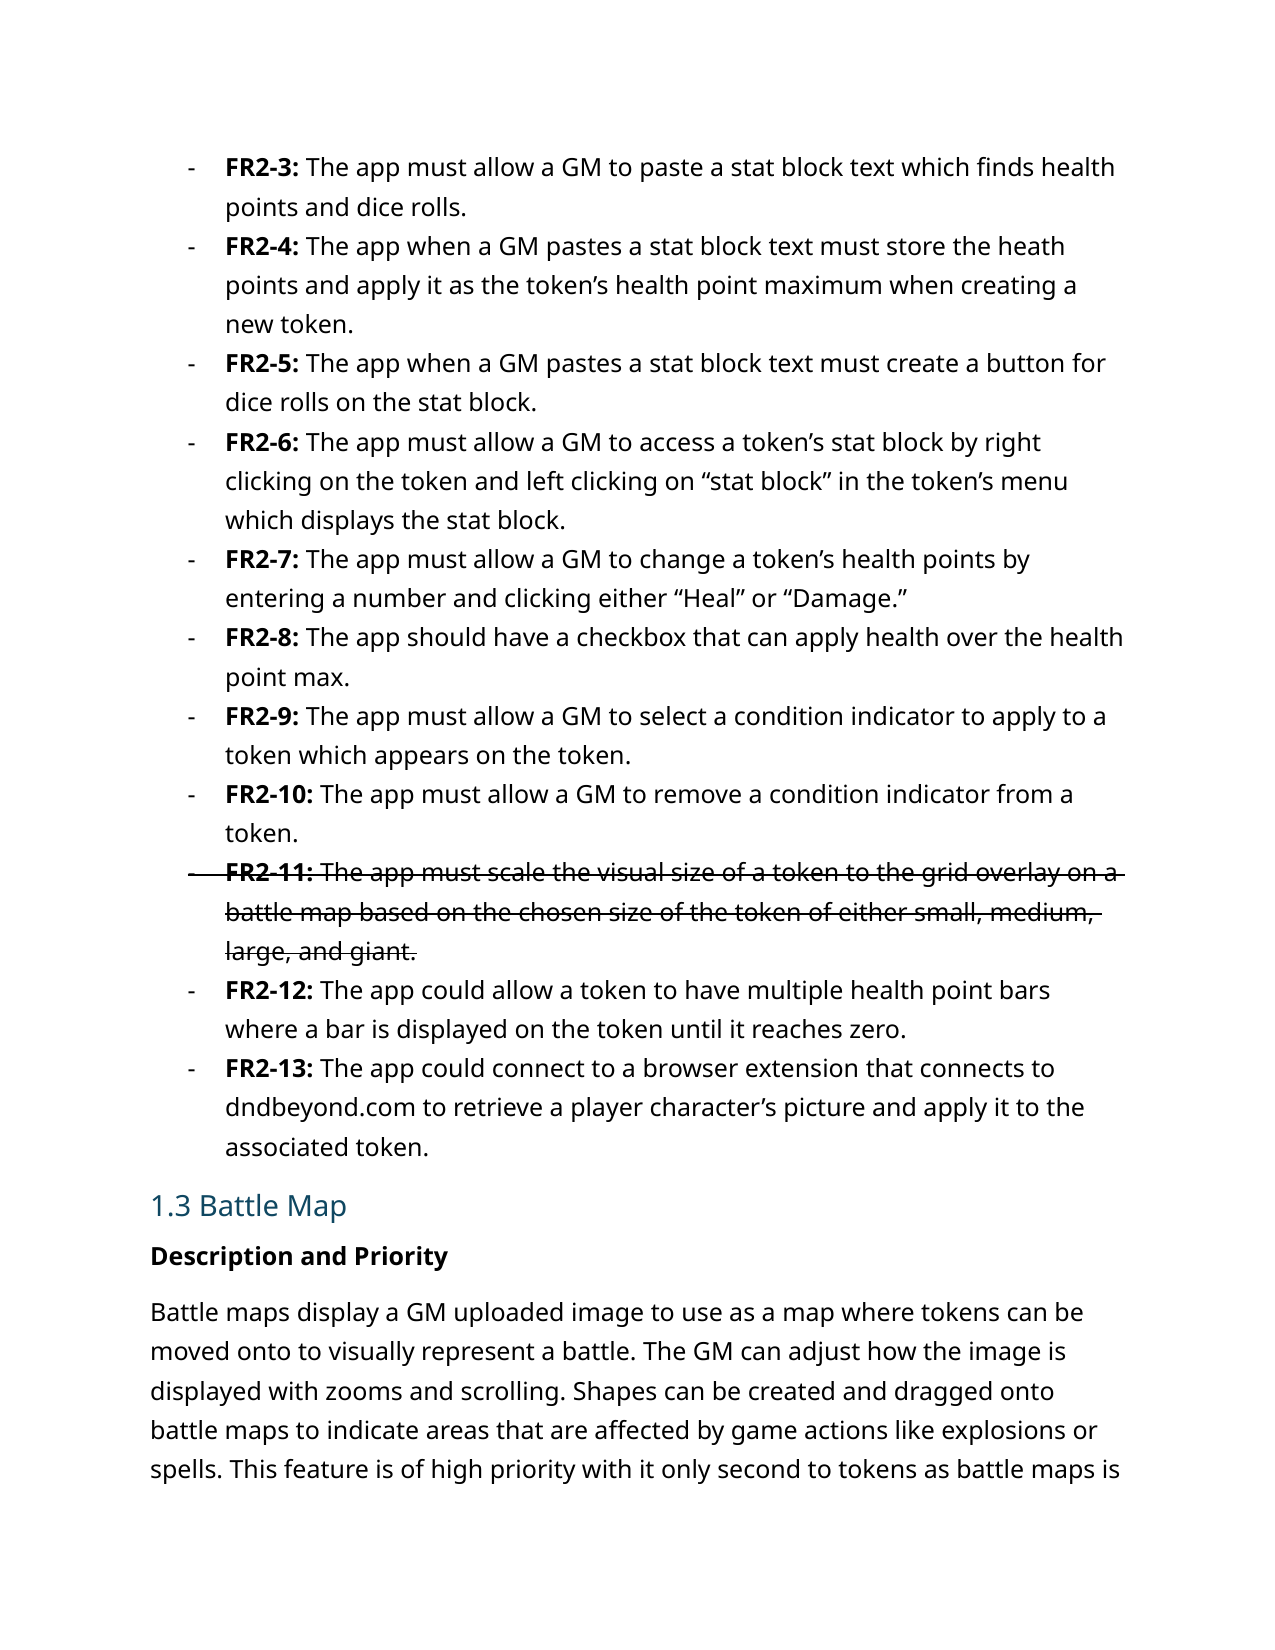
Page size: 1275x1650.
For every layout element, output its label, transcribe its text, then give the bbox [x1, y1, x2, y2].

list FR2-8: The app should have a checkbox that can apply health over the health point max. [187, 620, 1125, 693]
list FR2-5: The app when a GM pastes a stat block text must create a button for dice rolls on the stat block. [187, 346, 1125, 419]
list FR2-4: The app when a GM pastes a stat block text must store the heath points and apply it as the token’s health point maximum when creating a new token. [187, 228, 1125, 341]
list FR2-6: The app must allow a GM to access a token’s stat block by right clicking on the token and left clicking on “stat block” in the token’s menu which displays the stat block. [187, 424, 1125, 537]
list FR2-11: The app must scale the visual size of a token to the grid overlay on a battle map based on the chosen size of the token of either small, medium, large, and giant. [187, 875, 1125, 967]
subtitle 1.3 Battle Map [150, 1185, 1125, 1225]
list FR2-12: The app could allow a token to have multiple health point bars where a bar is displayed on the token until it reaches zero. [187, 972, 1125, 1046]
list FR2-11: The app must scale the visual size of a token to the grid overlay on a battle map based on the chosen size of the token of either small, medium, large, and giant. [187, 855, 1125, 874]
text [150, 1295, 1125, 1486]
list FR2-13: The app could connect to a browser extension that connects to dndbeyond.com to retrieve a player character’s picture and apply it to the associated token. [187, 1051, 1125, 1163]
list FR2-7: The app must allow a GM to change a token’s health points by entering a number and clicking either “Heal” or “Damage.” [187, 542, 1125, 615]
list FR2-9: The app must allow a GM to select a condition indicator to apply to a token which appears on the token. [187, 698, 1125, 772]
list FR2-10: The app must allow a GM to remove a condition indicator from a token. [187, 777, 1125, 850]
list FR2-3: The app must allow a GM to paste a stat block text which finds health points and dice rolls. [187, 150, 1125, 223]
text Description and Priority [150, 1239, 1125, 1273]
